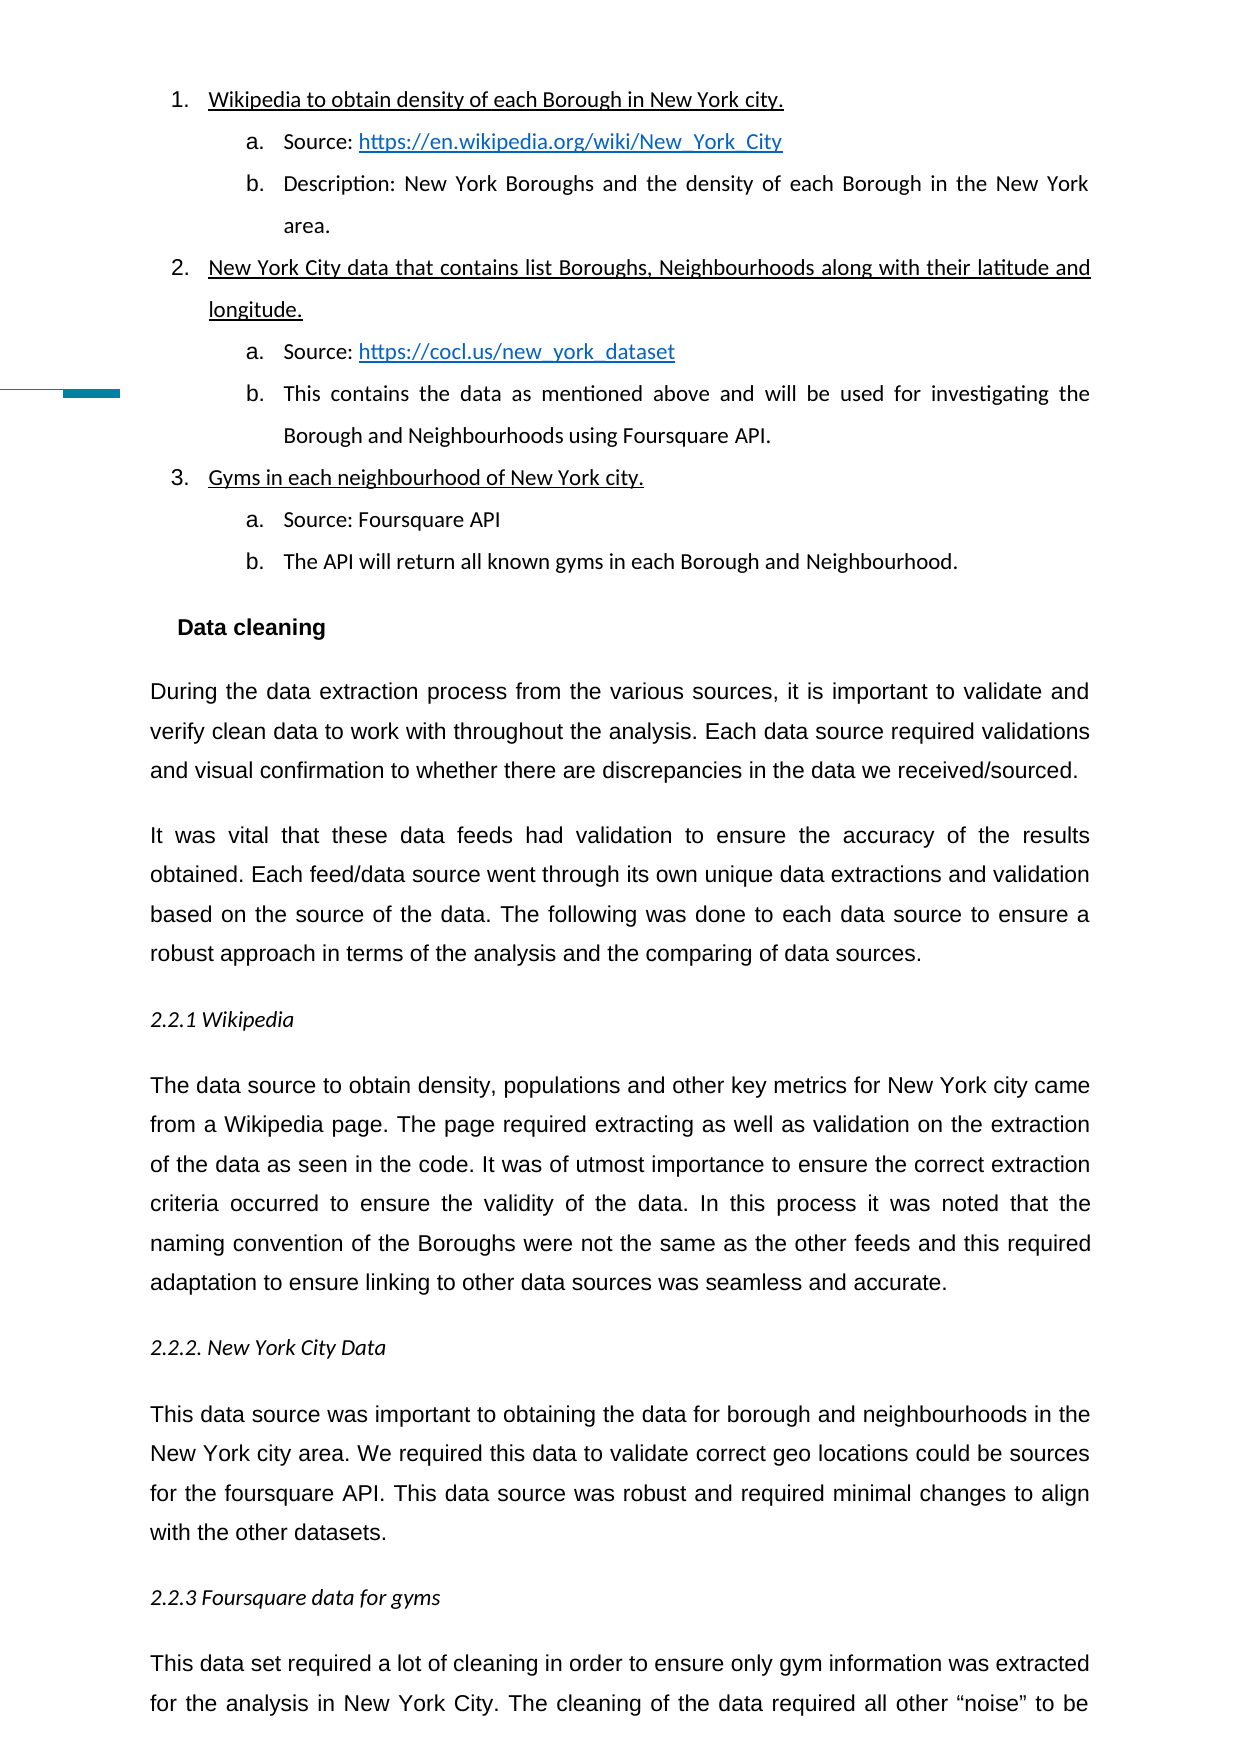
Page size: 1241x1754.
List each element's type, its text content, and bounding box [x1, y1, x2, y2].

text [150, 1650, 1091, 1716]
list This contains the data as mentioned above and will be used for investigating the Borough and Neighbourhoods using Foursquare API. [246, 379, 1091, 449]
list Wikipedia to obtain density of each Borough in New York city. [171, 85, 1107, 113]
text The data source to obtain density, populations and other key metrics for New York city came from a Wikipedia page. The page required extracting as well as validation on the extraction of the data as seen in the code. It was of utmost importance to ensure the correct extraction criteria occurred to ensure the validity of the data. In this process it was noted that the naming convention of the Boroughs were not the same as the other feeds and this required adaptation to ensure linking to other data sources was seamless and accurate. [150, 1072, 1091, 1295]
text During the data extraction process from the various sources, it is important to validate and verify clean data to work with throughout the analysis. Each data source required validations and visual confirmation to whether there are discrepancies in the data we received/sourced. [150, 678, 1091, 784]
list New York City data that contains list Boroughs, Neighbourhoods along with their latitude and longitude. [171, 253, 1091, 323]
list Description: New York Boroughs and the density of each Borough in the New York area. [246, 169, 1090, 239]
text 2.2.1 Wikipedia [150, 1005, 1107, 1033]
list Source: https://cocl.us/new_york_dataset [246, 337, 1107, 365]
text 2.2.3 Foursquare data for gyms [150, 1583, 1107, 1611]
list The API will return all known gyms in each Borough and Neighbourhood. [246, 547, 1107, 575]
subtitle Data cleaning [139, 614, 1107, 640]
list Gyms in each neighbourhood of New York city. [171, 463, 1107, 491]
text It was vital that these data feeds had validation to ensure the accuracy of the results obtained. Each feed/data source went through its own unique data extractions and validation based on the source of the data. The following was done to each data source to ensure a robust approach in terms of the analysis and the comparing of data sources. [150, 822, 1091, 967]
text This data source was important to obtaining the data for borough and neighbourhoods in the New York city area. We required this data to validate correct geo locations could be sources for the foursquare API. This data source was robust and required minimal changes to align with the other datasets. [150, 1401, 1091, 1545]
list Source: https://en.wikipedia.org/wiki/New_York_City [246, 127, 1107, 155]
text 2.2.2. New York City Data [150, 1333, 1107, 1362]
list Source: Foursquare API [246, 505, 1107, 533]
